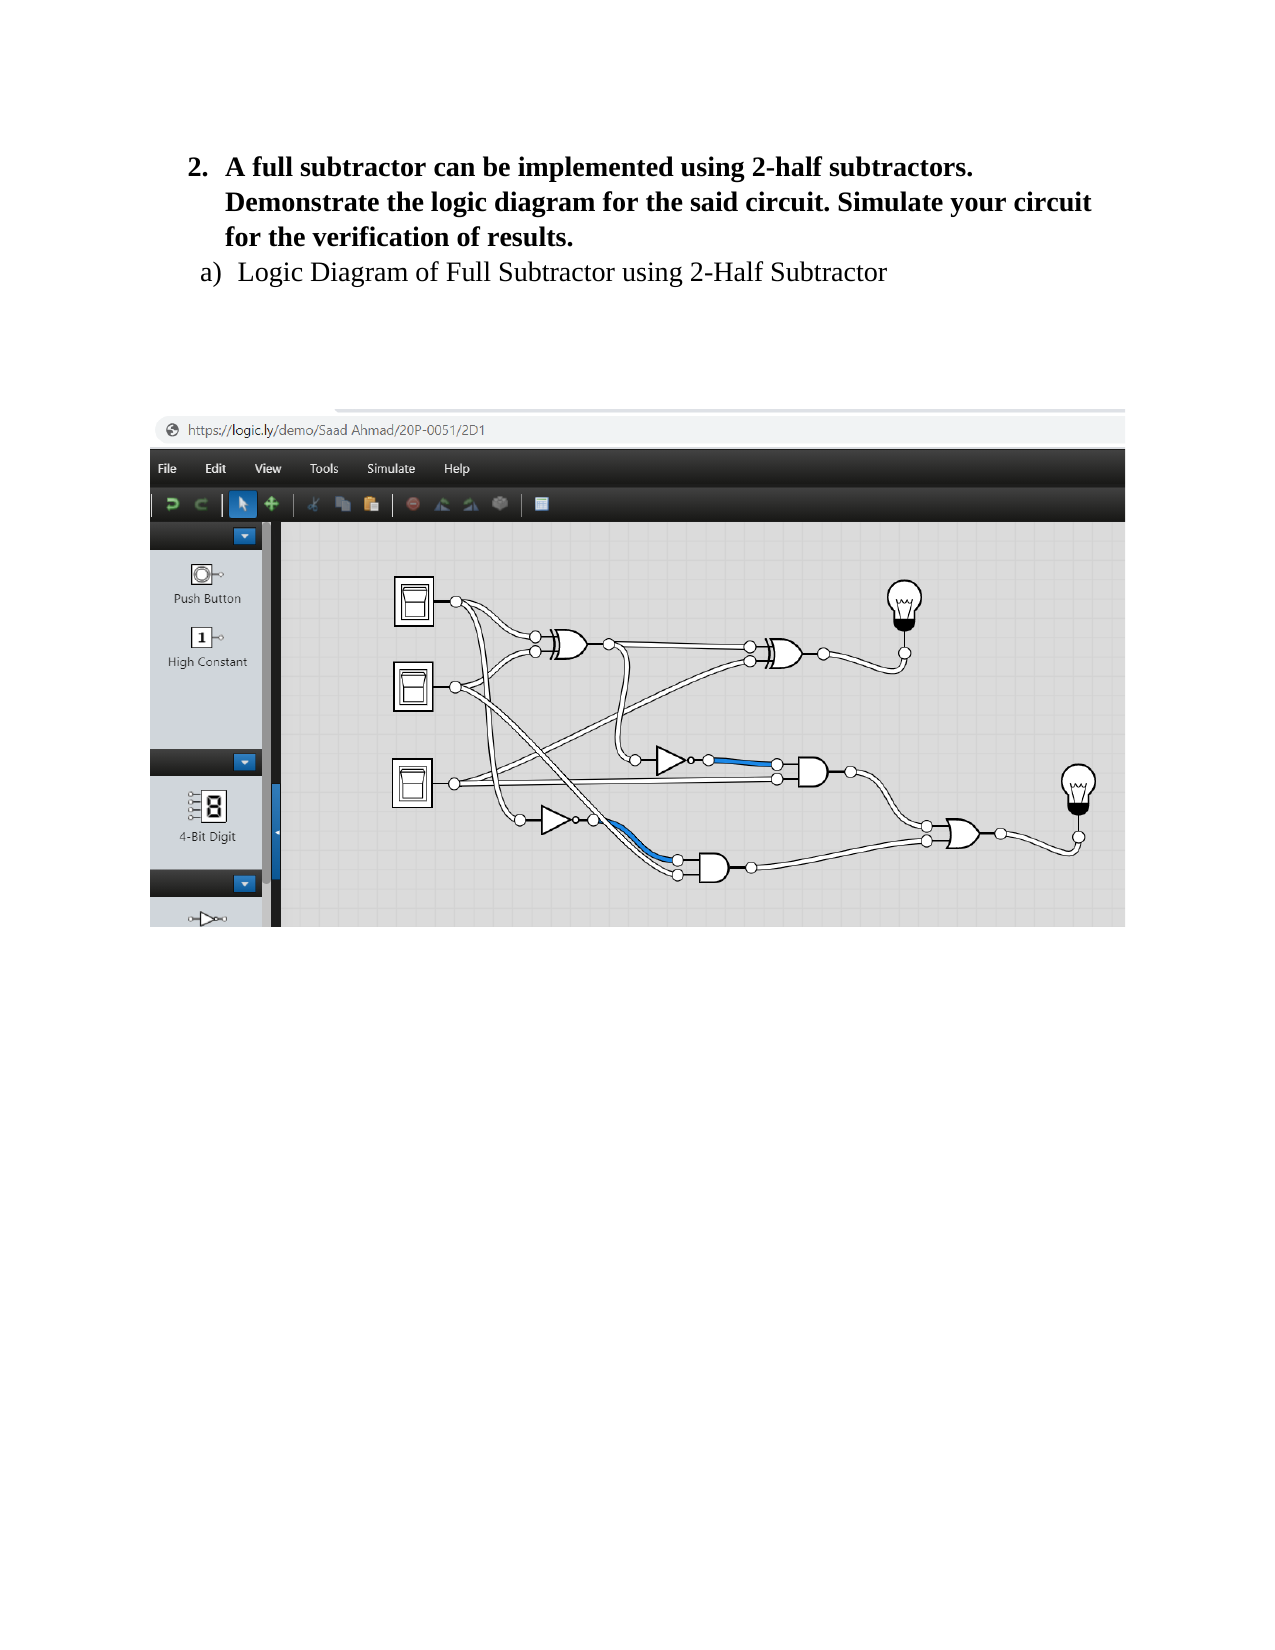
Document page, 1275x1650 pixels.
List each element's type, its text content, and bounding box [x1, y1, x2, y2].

list Logic Diagram of Full Subtractor using 2-Half Subtractor [200, 255, 1125, 287]
list A full subtractor can be implemented using 2-half subtractors. Demonstrate the logic diagram for the said circuit. Simulate your circuit for the verification of results. [187, 150, 1125, 252]
picture [150, 409, 1125, 927]
